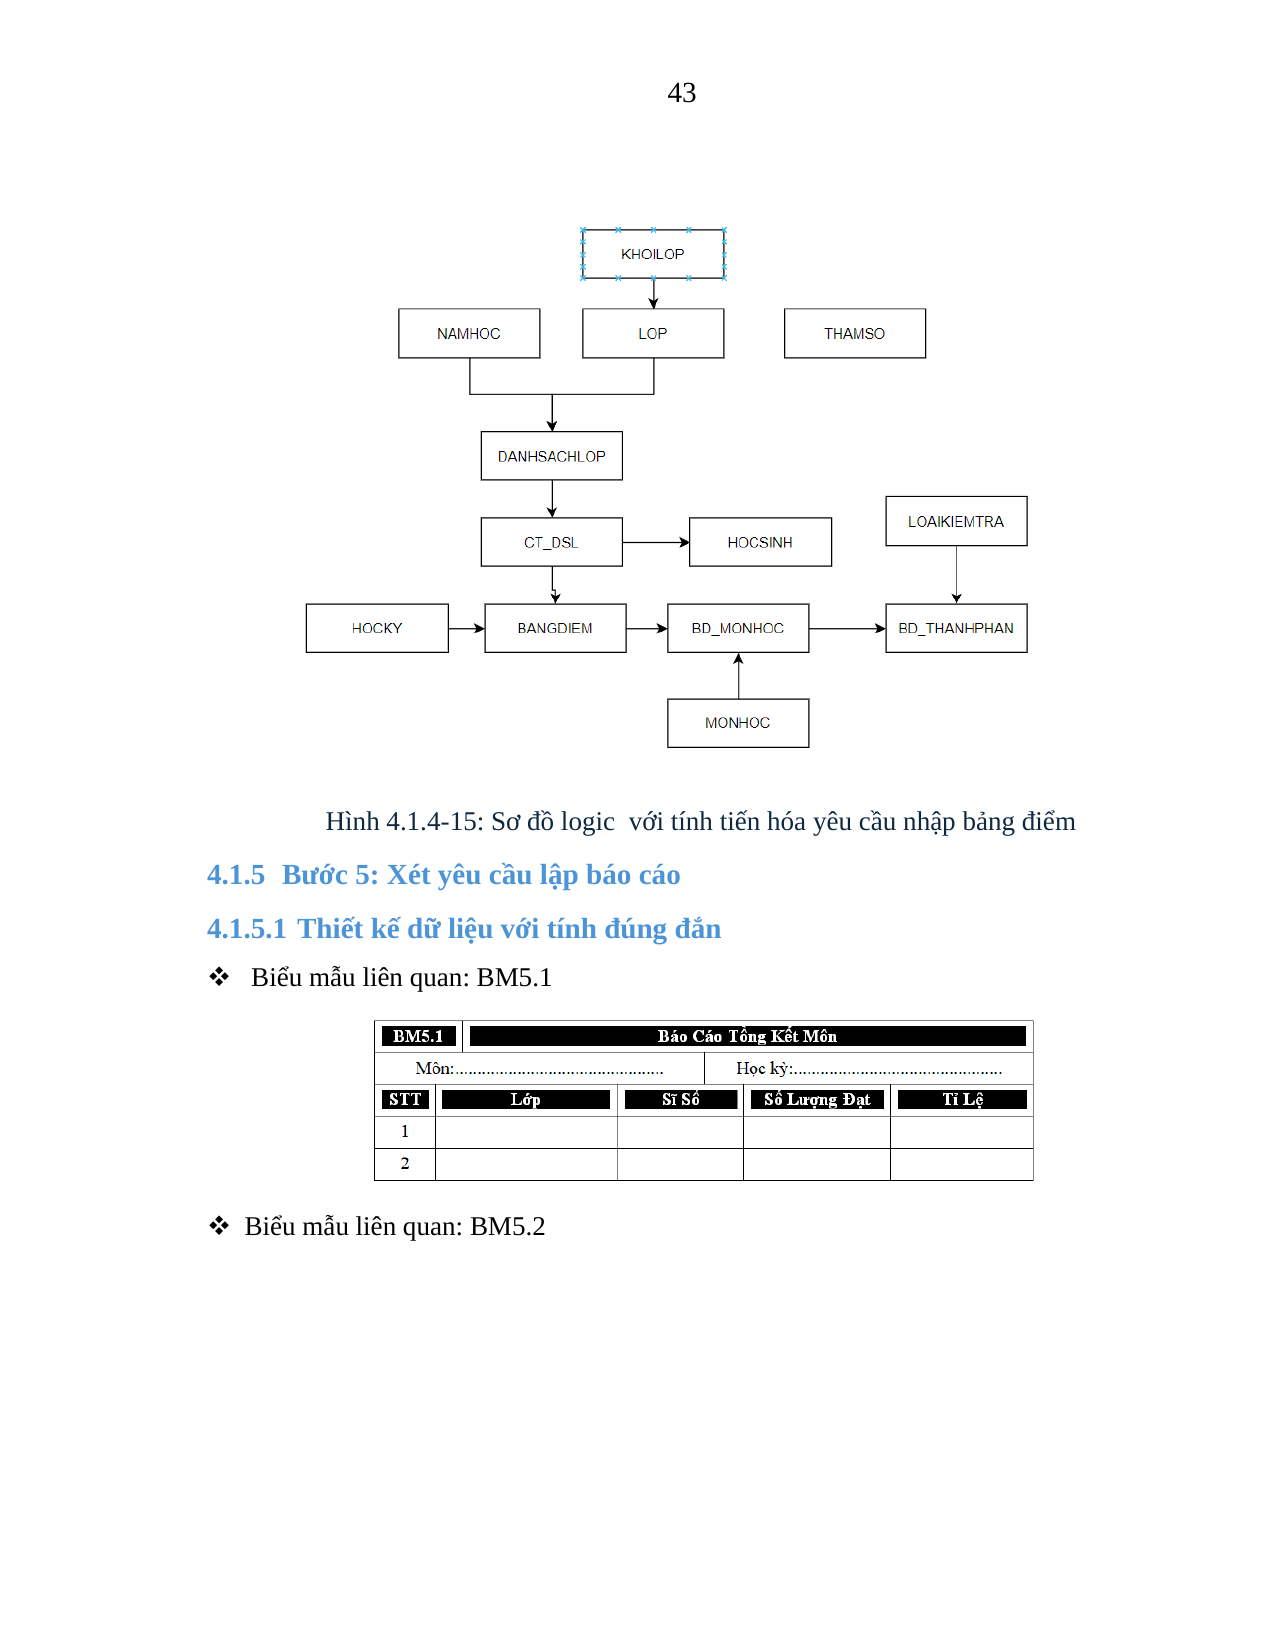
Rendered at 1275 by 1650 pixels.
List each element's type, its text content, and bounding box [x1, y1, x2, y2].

subtitle Thiết kế dữ liệu với tính đúng đắn [207, 911, 1157, 945]
picture [276, 206, 1088, 788]
list Biểu mẫu liên quan: BM5.1 [207, 962, 1157, 993]
list Biểu mẫu liên quan: BM5.2 [207, 1210, 1157, 1242]
picture [353, 1012, 1048, 1194]
subtitle Bước 5: Xét yêu cầu lập báo cáo [207, 857, 1157, 890]
